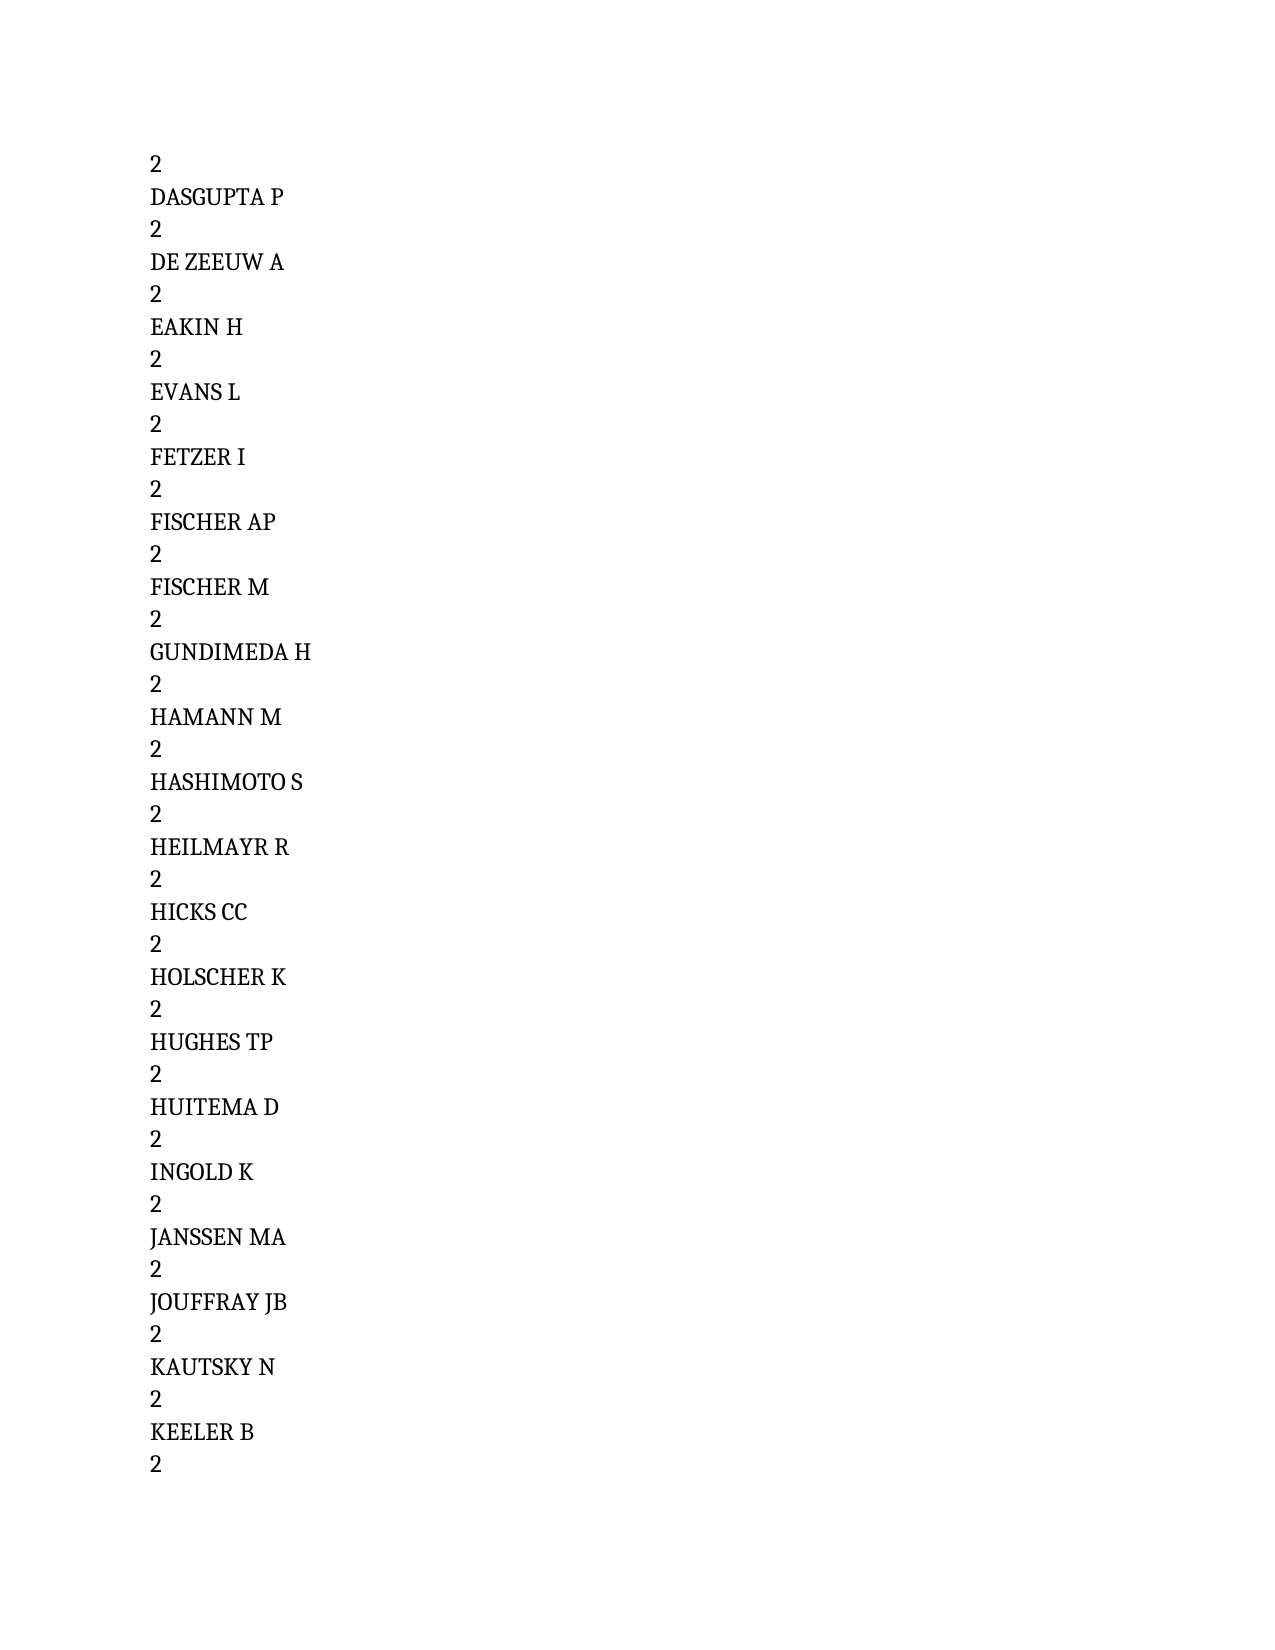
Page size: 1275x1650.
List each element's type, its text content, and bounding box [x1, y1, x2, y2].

text 2 [150, 215, 1125, 244]
text 2 [150, 670, 1125, 699]
text EVANS L [150, 377, 1125, 406]
text DE ZEEUW A [150, 247, 1125, 276]
text 2 [150, 1255, 1125, 1284]
text HASHIMOTO S [150, 767, 1125, 796]
text 2 [150, 280, 1125, 309]
text 2 [150, 150, 1125, 179]
text 2 [150, 1190, 1125, 1219]
text EAKIN H [150, 312, 1125, 341]
text KAUTSKY N [150, 1352, 1125, 1381]
text 2 [150, 410, 1125, 439]
text INGOLD K [150, 1157, 1125, 1186]
text 2 [150, 345, 1125, 374]
text FISCHER M [150, 572, 1125, 601]
text HUGHES TP [150, 1027, 1125, 1056]
text FETZER I [150, 442, 1125, 471]
text 2 [150, 1125, 1125, 1154]
text HAMANN M [150, 702, 1125, 731]
text KEELER B [150, 1417, 1125, 1446]
text 2 [150, 1320, 1125, 1349]
text DASGUPTA P [150, 182, 1125, 211]
text 2 [150, 930, 1125, 959]
text FISCHER AP [150, 507, 1125, 536]
text 2 [150, 1385, 1125, 1414]
text 2 [150, 800, 1125, 829]
text 2 [150, 1450, 1125, 1479]
text 2 [150, 540, 1125, 569]
text JOUFFRAY JB [150, 1287, 1125, 1316]
text 2 [150, 475, 1125, 504]
text HOLSCHER K [150, 962, 1125, 991]
text 2 [150, 995, 1125, 1024]
text 2 [150, 605, 1125, 634]
text 2 [150, 865, 1125, 894]
text GUNDIMEDA H [150, 637, 1125, 666]
text HUITEMA D [150, 1092, 1125, 1121]
text 2 [150, 1060, 1125, 1089]
text 2 [150, 735, 1125, 764]
text JANSSEN MA [150, 1222, 1125, 1251]
text HICKS CC [150, 897, 1125, 926]
text HEILMAYR R [150, 832, 1125, 861]
